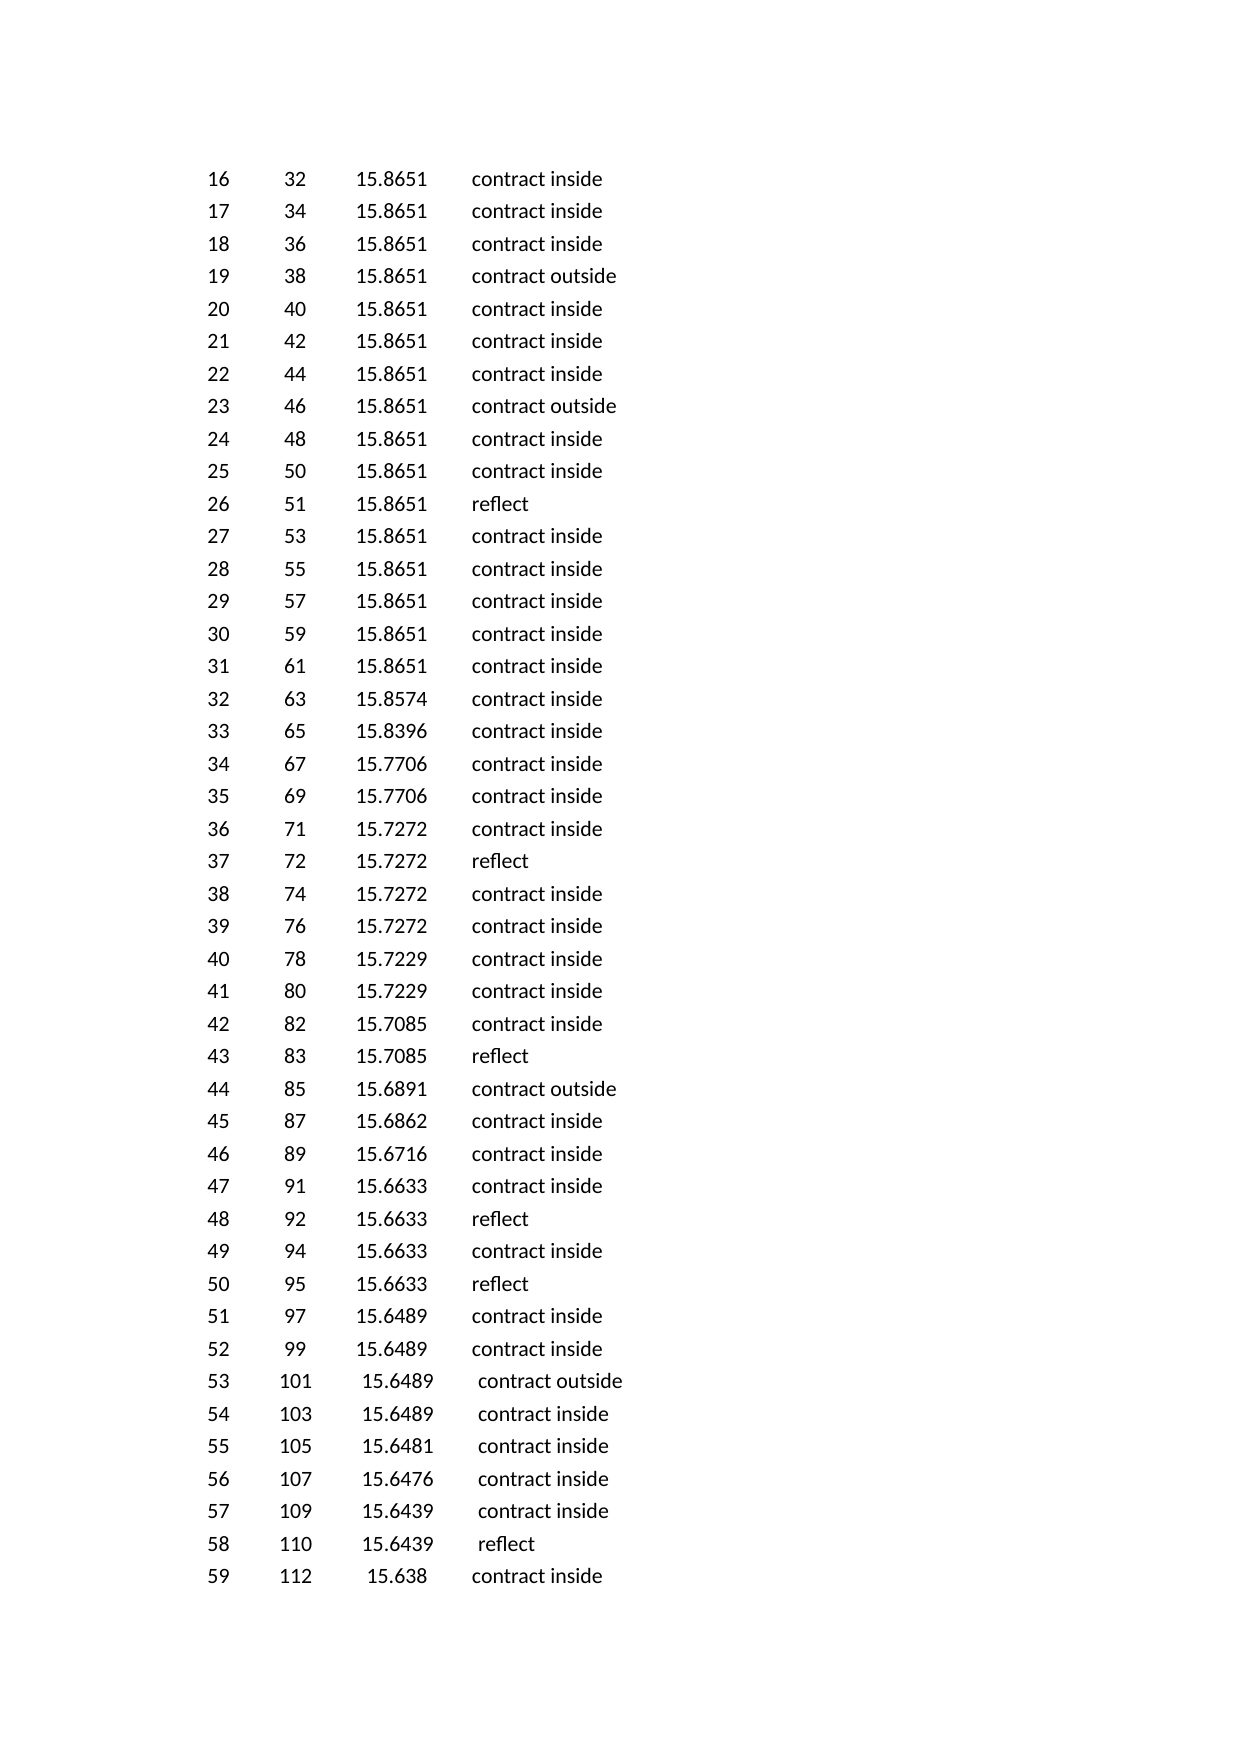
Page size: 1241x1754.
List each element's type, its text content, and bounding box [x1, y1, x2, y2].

text 48 92 15.6633 reflect [187, 1202, 1053, 1234]
text 36 71 15.7272 contract inside [187, 812, 1053, 844]
text 46 89 15.6716 contract inside [187, 1137, 1053, 1169]
text 38 74 15.7272 contract inside [187, 877, 1053, 909]
text 24 48 15.8651 contract inside [187, 422, 1053, 454]
text 37 72 15.7272 reflect [187, 844, 1053, 877]
text 23 46 15.8651 contract outside [187, 389, 1053, 422]
text 40 78 15.7229 contract inside [187, 942, 1053, 974]
text 54 103 15.6489 contract inside [187, 1397, 1053, 1429]
text 41 80 15.7229 contract inside [187, 974, 1053, 1007]
text 22 44 15.8651 contract inside [187, 357, 1053, 389]
text 53 101 15.6489 contract outside [187, 1364, 1053, 1397]
text 28 55 15.8651 contract inside [187, 552, 1053, 584]
text 52 99 15.6489 contract inside [187, 1332, 1053, 1364]
text 39 76 15.7272 contract inside [187, 909, 1053, 942]
text 21 42 15.8651 contract inside [187, 324, 1053, 357]
text 55 105 15.6481 contract inside [187, 1429, 1053, 1462]
text 33 65 15.8396 contract inside [187, 714, 1053, 747]
text 43 83 15.7085 reflect [187, 1039, 1053, 1072]
text 47 91 15.6633 contract inside [187, 1169, 1053, 1202]
text 18 36 15.8651 contract inside [187, 227, 1053, 259]
text 35 69 15.7706 contract inside [187, 779, 1053, 812]
text 27 53 15.8651 contract inside [187, 519, 1053, 552]
text 51 97 15.6489 contract inside [187, 1299, 1053, 1332]
text 49 94 15.6633 contract inside [187, 1234, 1053, 1267]
text 31 61 15.8651 contract inside [187, 649, 1053, 682]
text 32 63 15.8574 contract inside [187, 682, 1053, 714]
text 17 34 15.8651 contract inside [187, 194, 1053, 227]
text 26 51 15.8651 reflect [187, 487, 1053, 519]
text 50 95 15.6633 reflect [187, 1267, 1053, 1299]
text 42 82 15.7085 contract inside [187, 1007, 1053, 1039]
text 29 57 15.8651 contract inside [187, 584, 1053, 617]
text 16 32 15.8651 contract inside [187, 162, 1053, 194]
text 19 38 15.8651 contract outside [187, 259, 1053, 292]
text 20 40 15.8651 contract inside [187, 292, 1053, 324]
text 44 85 15.6891 contract outside [187, 1072, 1053, 1104]
text 25 50 15.8651 contract inside [187, 454, 1053, 487]
text 56 107 15.6476 contract inside [187, 1462, 1053, 1494]
text 45 87 15.6862 contract inside [187, 1104, 1053, 1137]
text 59 112 15.638 contract inside [187, 1559, 1053, 1592]
text 34 67 15.7706 contract inside [187, 747, 1053, 779]
text 57 109 15.6439 contract inside [187, 1494, 1053, 1527]
text 58 110 15.6439 reflect [187, 1527, 1053, 1559]
text 30 59 15.8651 contract inside [187, 617, 1053, 649]
